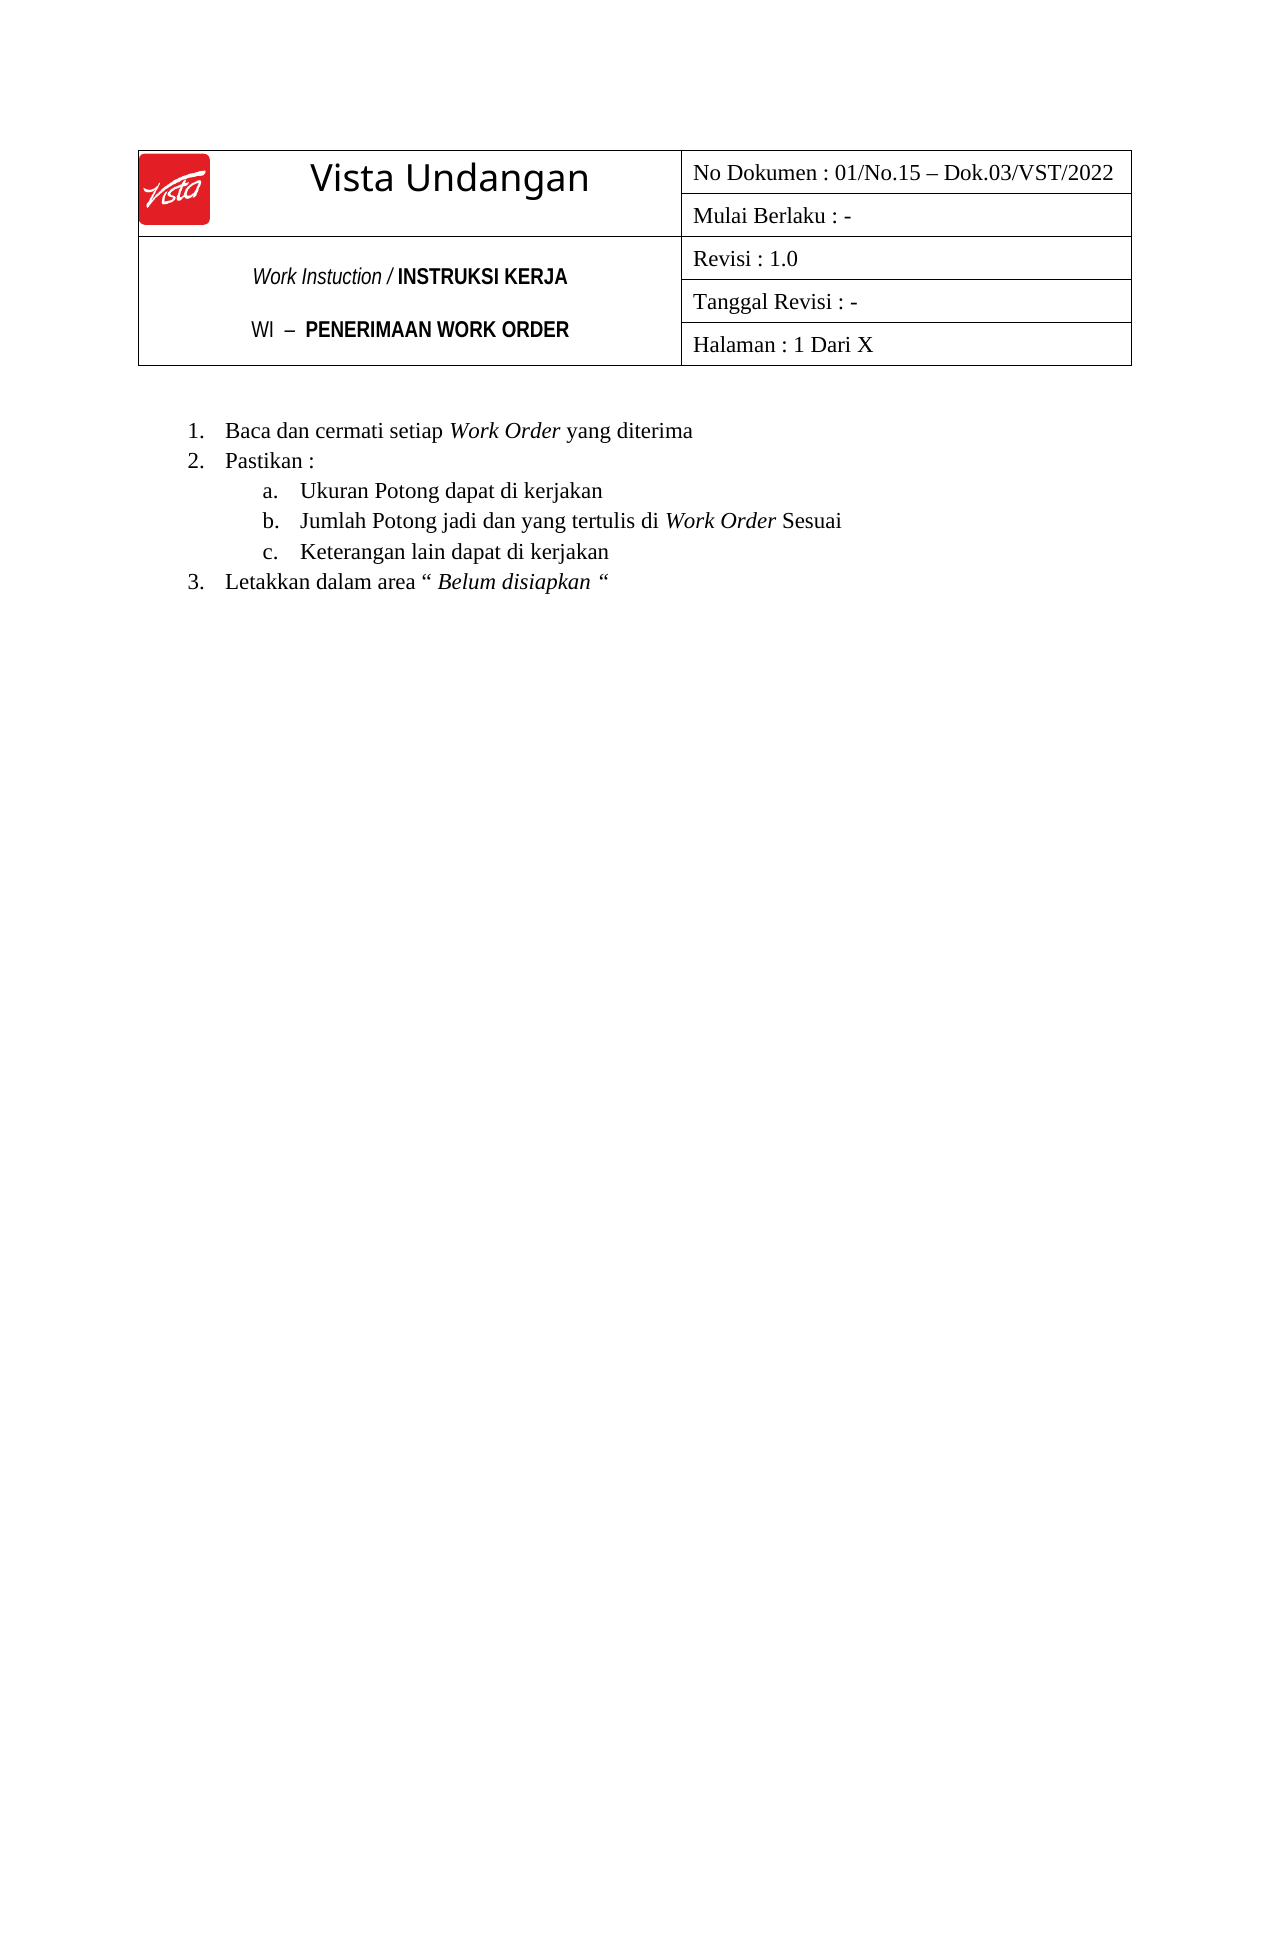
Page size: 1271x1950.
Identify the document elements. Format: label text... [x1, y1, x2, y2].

list Ukuran Potong dapat di kerjakan [262, 477, 1121, 504]
table_cell Work Instuction / INSTRUKSI KERJA WI – PENERIMAAN WORK ORDER [139, 237, 681, 365]
list Keterangan lain dapat di kerjakan [262, 538, 1121, 564]
list Jumlah Potong jadi dan yang tertulis di Work Order Sesuai [262, 508, 1121, 534]
table_cell Tanggal Revisi : - [682, 280, 1131, 322]
table_cell Mulai Berlaku : - [682, 194, 1131, 236]
table_cell Halaman : 1 Dari X [682, 323, 1131, 365]
table_header No Dokumen : 01/No.15 – Dok.03/VST/2022 [682, 151, 1131, 193]
table_cell Revisi : 1.0 [682, 237, 1131, 279]
table_header Vista Undangan [139, 151, 681, 236]
list Pastikan : [187, 447, 1121, 473]
list Baca dan cermati setiap Work Order yang diterima [187, 417, 1121, 443]
list Letakkan dalam area “ Belum disiapkan “ [187, 568, 1121, 594]
